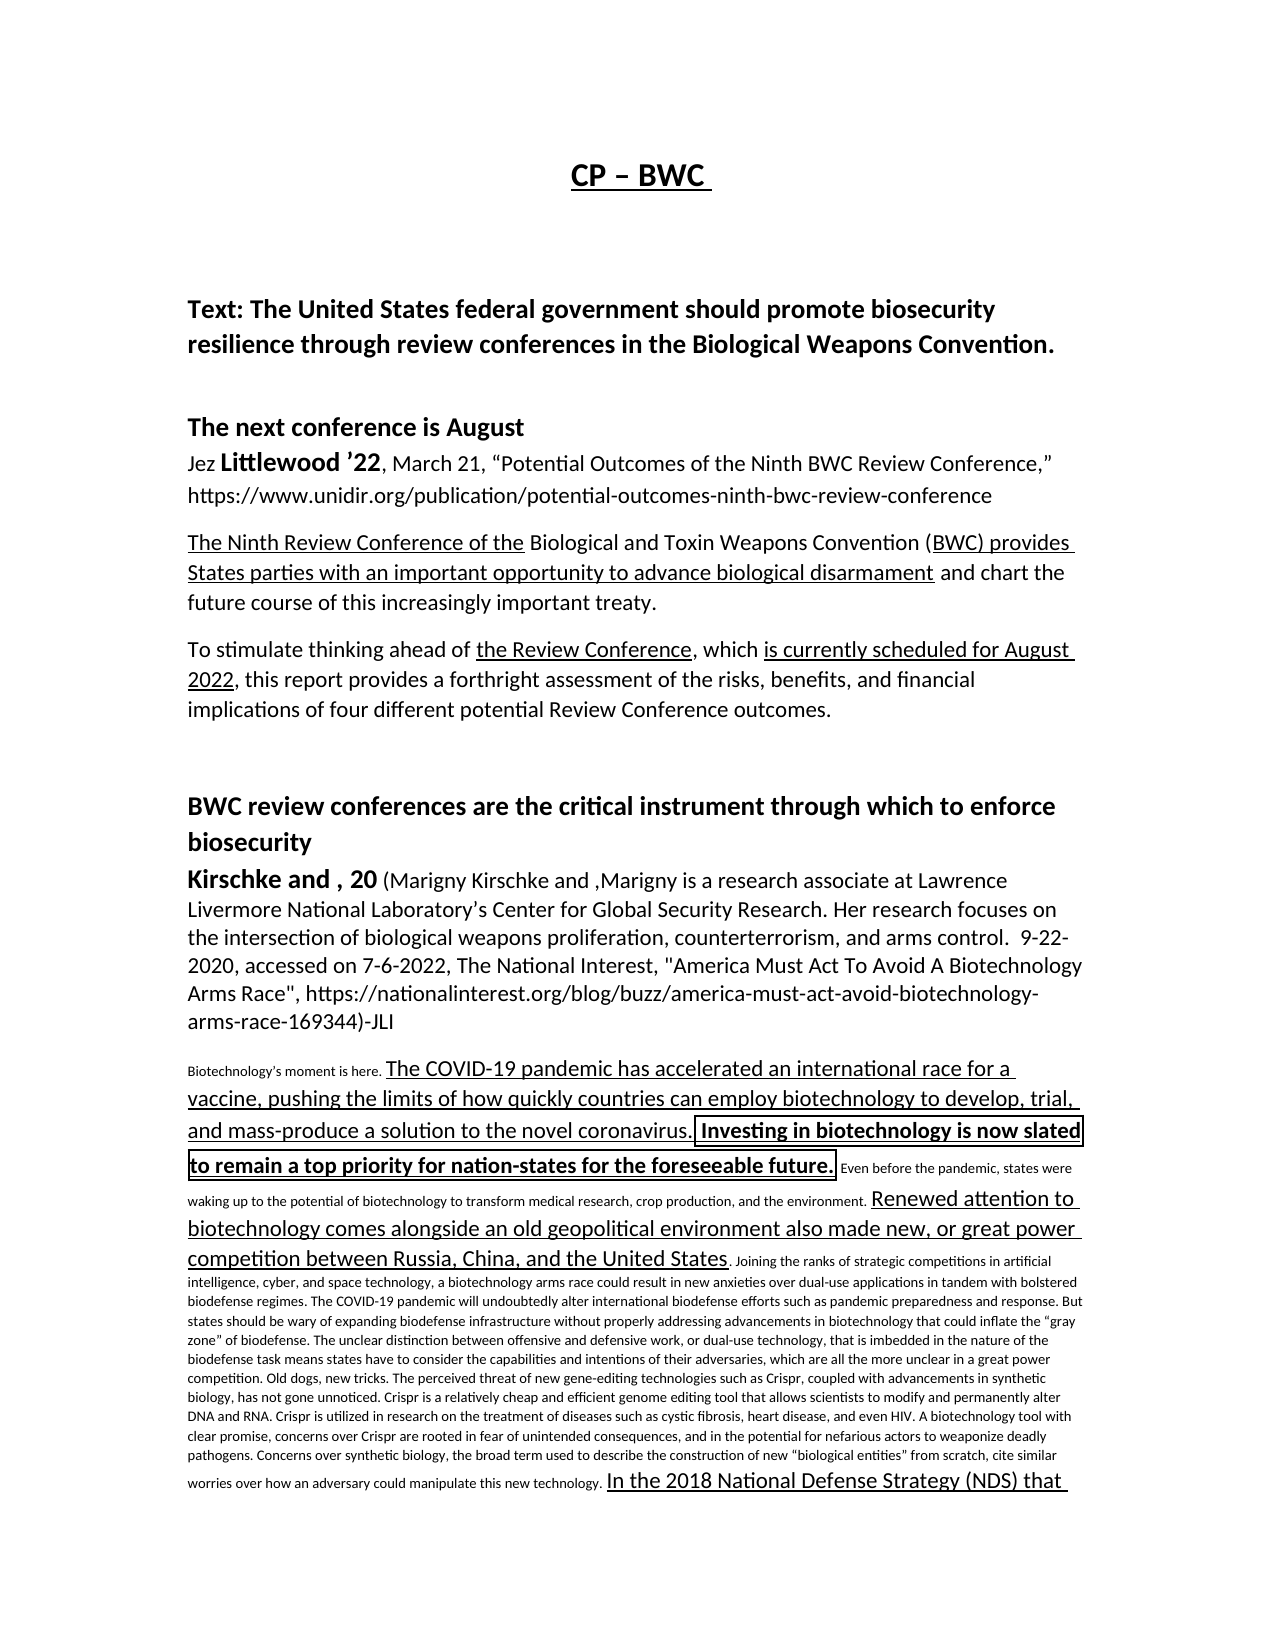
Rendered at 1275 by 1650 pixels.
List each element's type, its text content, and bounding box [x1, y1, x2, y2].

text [187, 1054, 1087, 1494]
subtitle The next conference is August [187, 410, 1087, 443]
subtitle BWC review conferences are the critical instrument through which to enforce biosecurity [187, 789, 1087, 858]
subtitle CP – BWC [187, 154, 1087, 195]
text To stimulate thinking ahead of the Review Conference, which is currently scheduled for August 2022, this report provides a forthright assessment of the risks, benefits, and financial implications of four different potential Review Conference outcomes. [187, 635, 1087, 723]
text Kirschke and , 20 (Marigny Kirschke and ,Marigny is a research associate at Lawrence Livermore National Laboratory’s Center for Global Security Research. Her research focuses on the intersection of biological weapons proliferation, counterterrorism, and arms control. 9-22-2020, accessed on 7-6-2022, The National Interest, "America Must Act To Avoid A Biotechnology Arms Race", https://nationalinterest.org/blog/buzz/america-must-act-avoid-biotechnology-arms-race-169344)-JLI [187, 862, 1087, 1035]
text Jez Littlewood ’22, March 21, “Potential Outcomes of the Ninth BWC Review Conference,” https://www.unidir.org/publication/potential-outcomes-ninth-bwc-review-conference [187, 446, 1087, 509]
text The Ninth Review Conference of the Biological and Toxin Weapons Convention (BWC) provides States parties with an important opportunity to advance biological disarmament and chart the future course of this increasingly important treaty. [187, 528, 1087, 616]
subtitle Text: The United States federal government should promote biosecurity resilience through review conferences in the Biological Weapons Convention. [187, 292, 1087, 361]
